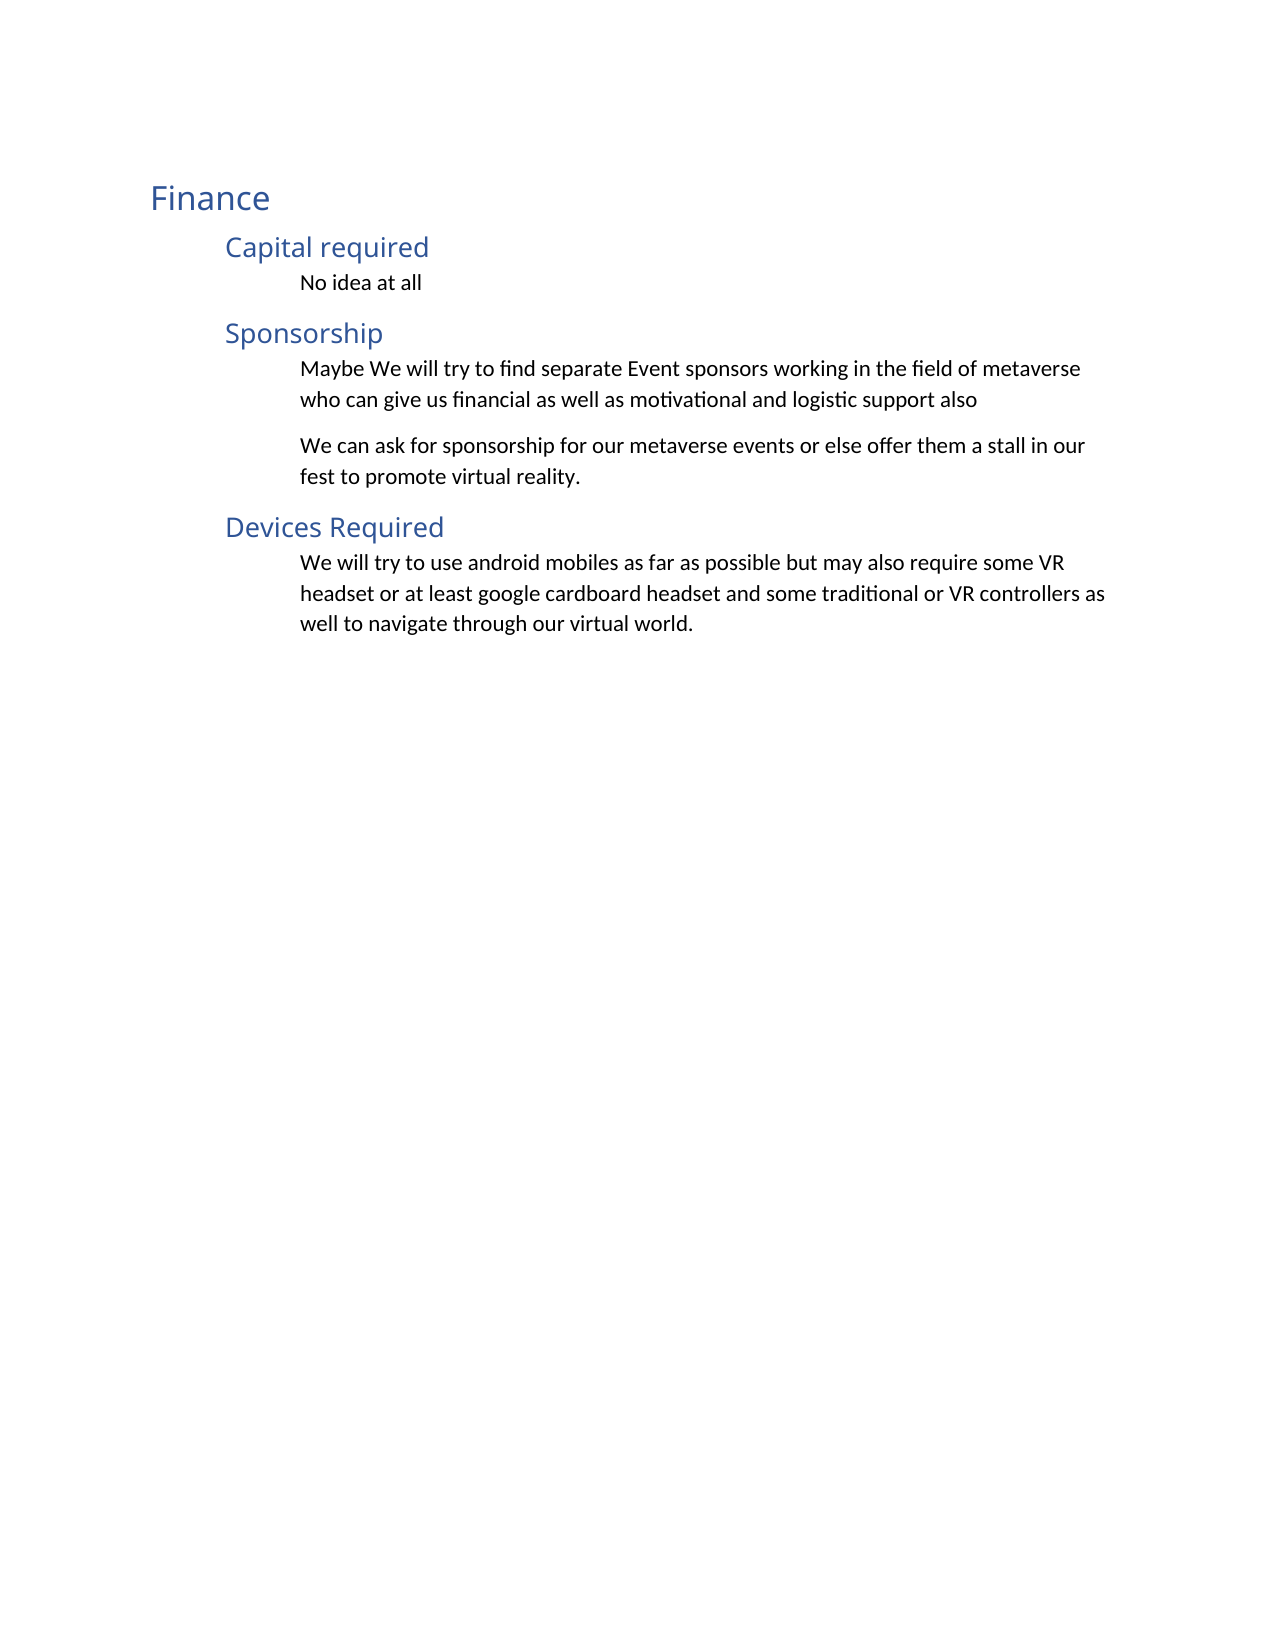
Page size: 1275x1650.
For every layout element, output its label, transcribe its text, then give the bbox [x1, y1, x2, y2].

text Maybe We will try to find separate Event sponsors working in the field of metaverse who can give us financial as well as motivational and logistic support also [300, 354, 1125, 413]
subtitle Finance [150, 175, 1125, 220]
subtitle Devices Required [225, 509, 1125, 546]
text We will try to use android mobiles as far as possible but may also require some VR headset or at least google cardboard headset and some traditional or VR controllers as well to navigate through our virtual world. [300, 548, 1125, 637]
subtitle Sponsorship [225, 315, 1125, 352]
text We can ask for sponsorship for our metaverse events or else offer them a stall in our fest to promote virtual reality. [300, 432, 1125, 490]
text No idea at all [300, 268, 1125, 296]
subtitle Capital required [225, 228, 1125, 265]
